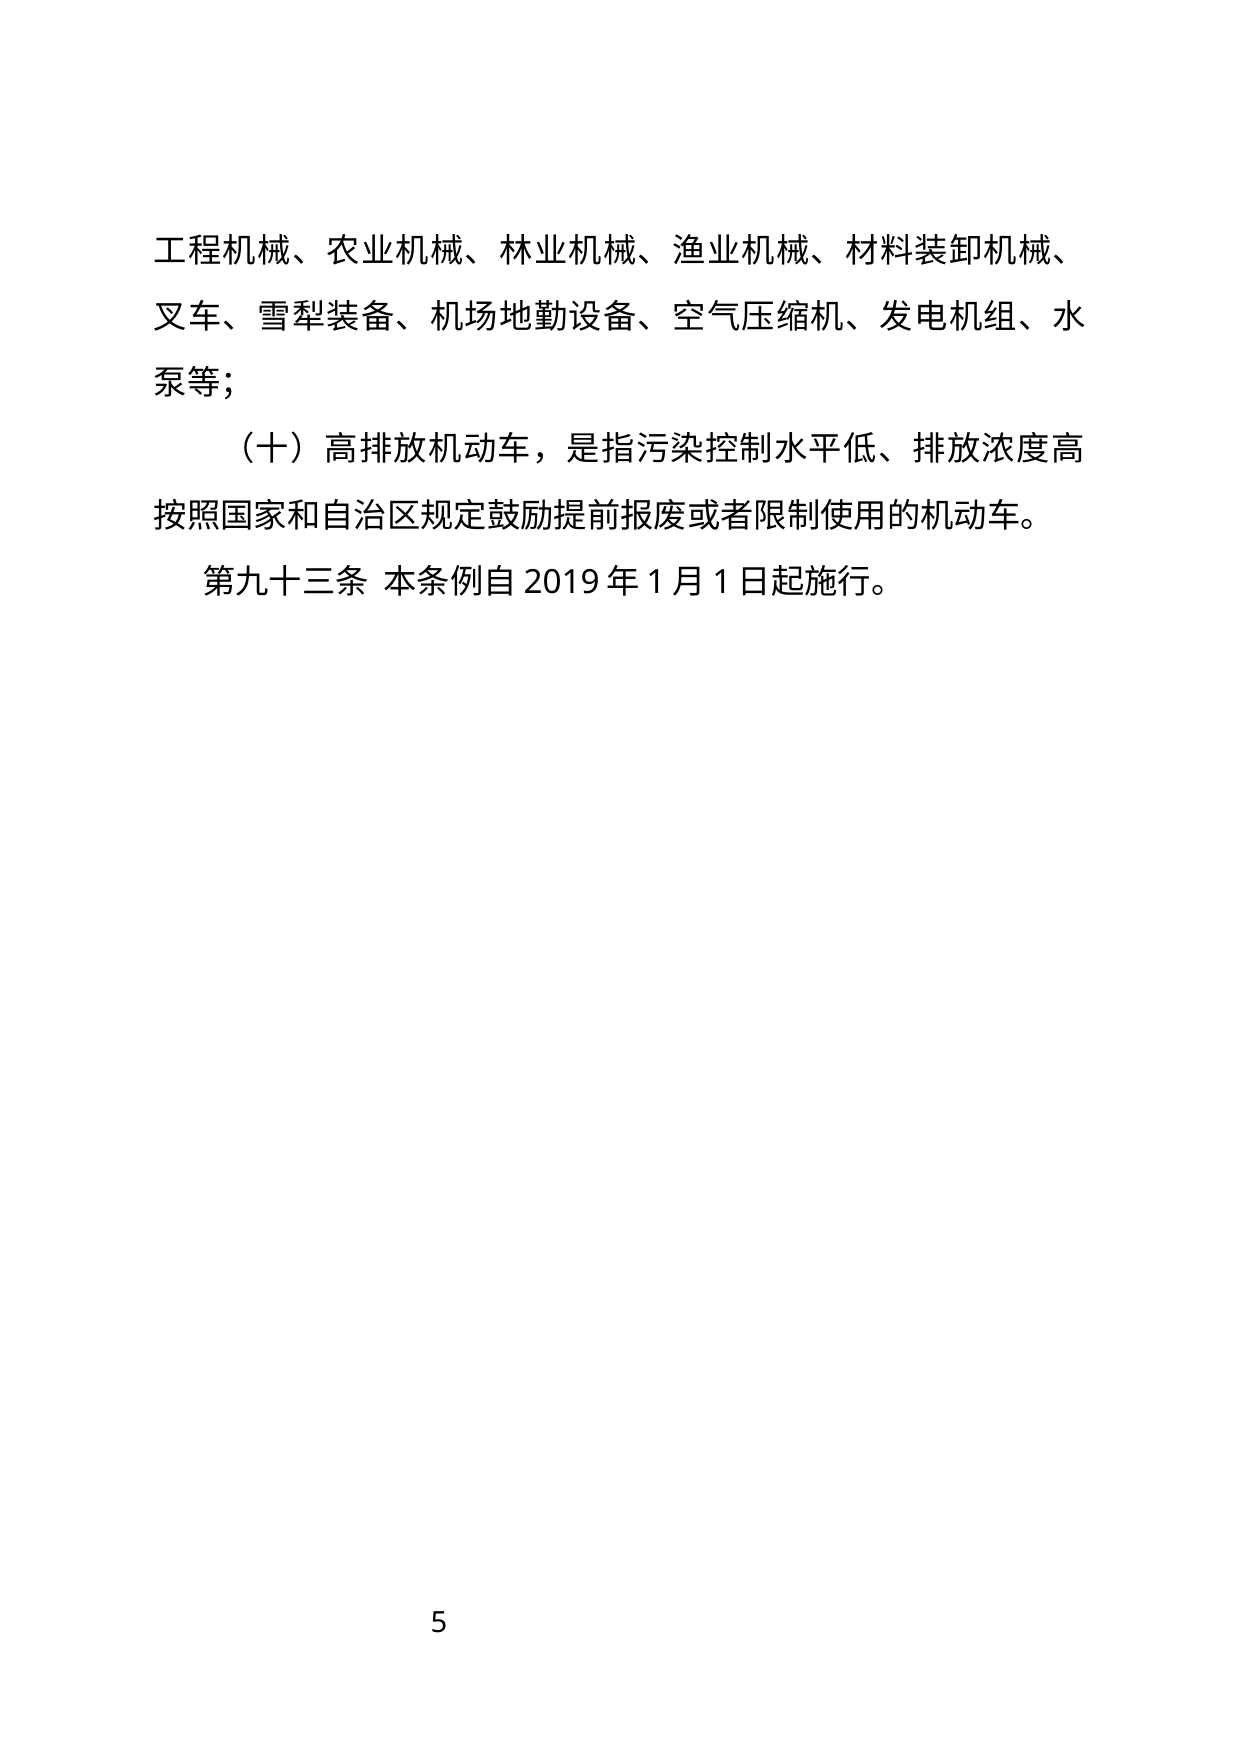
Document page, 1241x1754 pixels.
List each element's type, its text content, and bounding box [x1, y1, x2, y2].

text （十）高排放机动车，是指污染控制水平低、排放浓度高，按照国家和自治区规定鼓励提前报废或者限制使用的机动车。 [153, 413, 1087, 546]
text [153, 214, 1087, 413]
text 第九十三条 本条例自2019年1月1日起施行。 [153, 546, 1087, 612]
